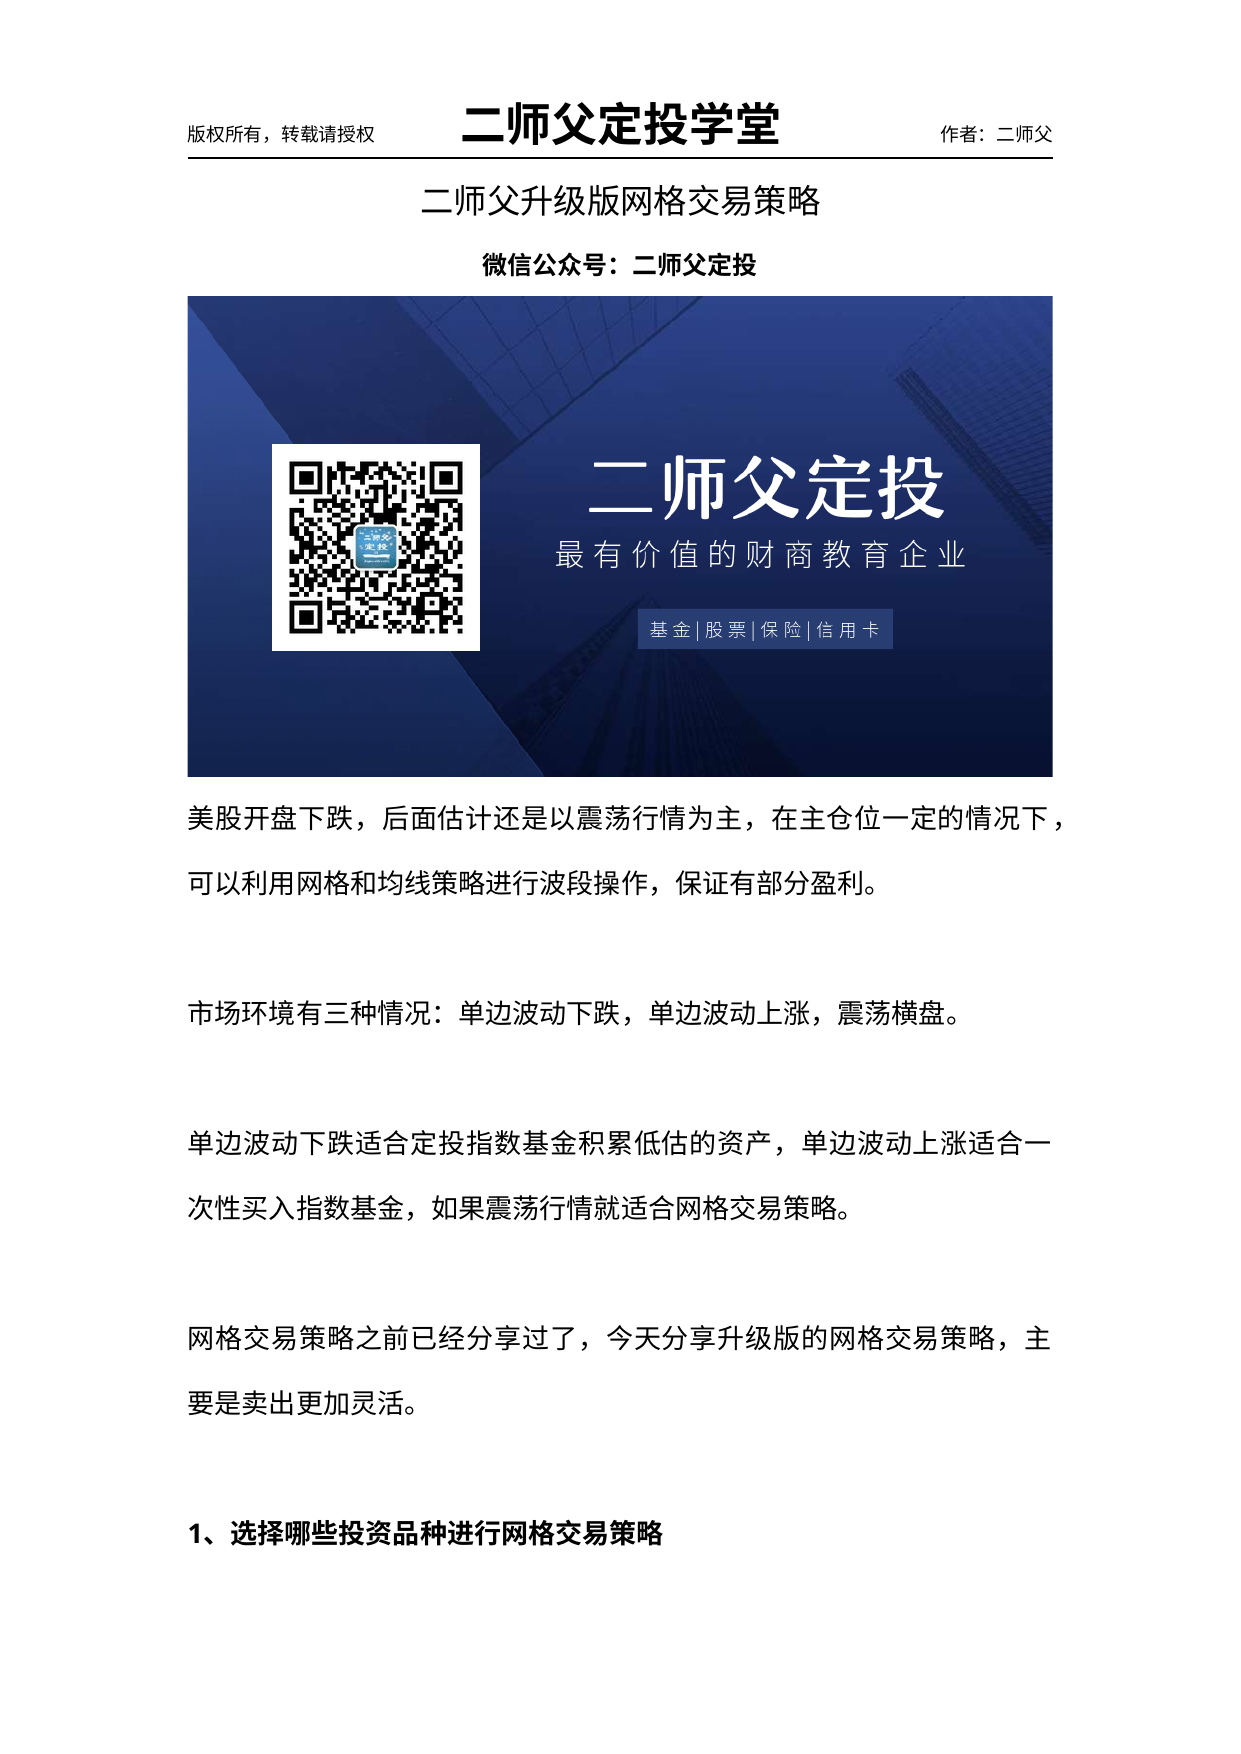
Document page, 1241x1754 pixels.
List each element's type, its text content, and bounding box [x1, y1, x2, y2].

text 市场环境有三种情况：单边波动下跌，单边波动上涨，震荡横盘。 [187, 979, 1053, 1044]
text 1、选择哪些投资品种进行网格交易策略 [187, 1499, 1053, 1564]
text 网格交易策略之前已经分享过了，今天分享升级版的网格交易策略，主要是卖出更加灵活。 [187, 1304, 1053, 1434]
picture [187, 296, 1053, 777]
text 单边波动下跌适合定投指数基金积累低估的资产，单边波动上涨适合一次性买入指数基金，如果震荡行情就适合网格交易策略。 [187, 1109, 1053, 1239]
text 微信公众号：二师父定投 [187, 231, 1053, 296]
text 美股开盘下跌，后面估计还是以震荡行情为主，在主仓位一定的情况下，可以利用网格和均线策略进行波段操作，保证有部分盈利。 [187, 784, 1053, 914]
text 二师父升级版网格交易策略 [187, 166, 1053, 231]
